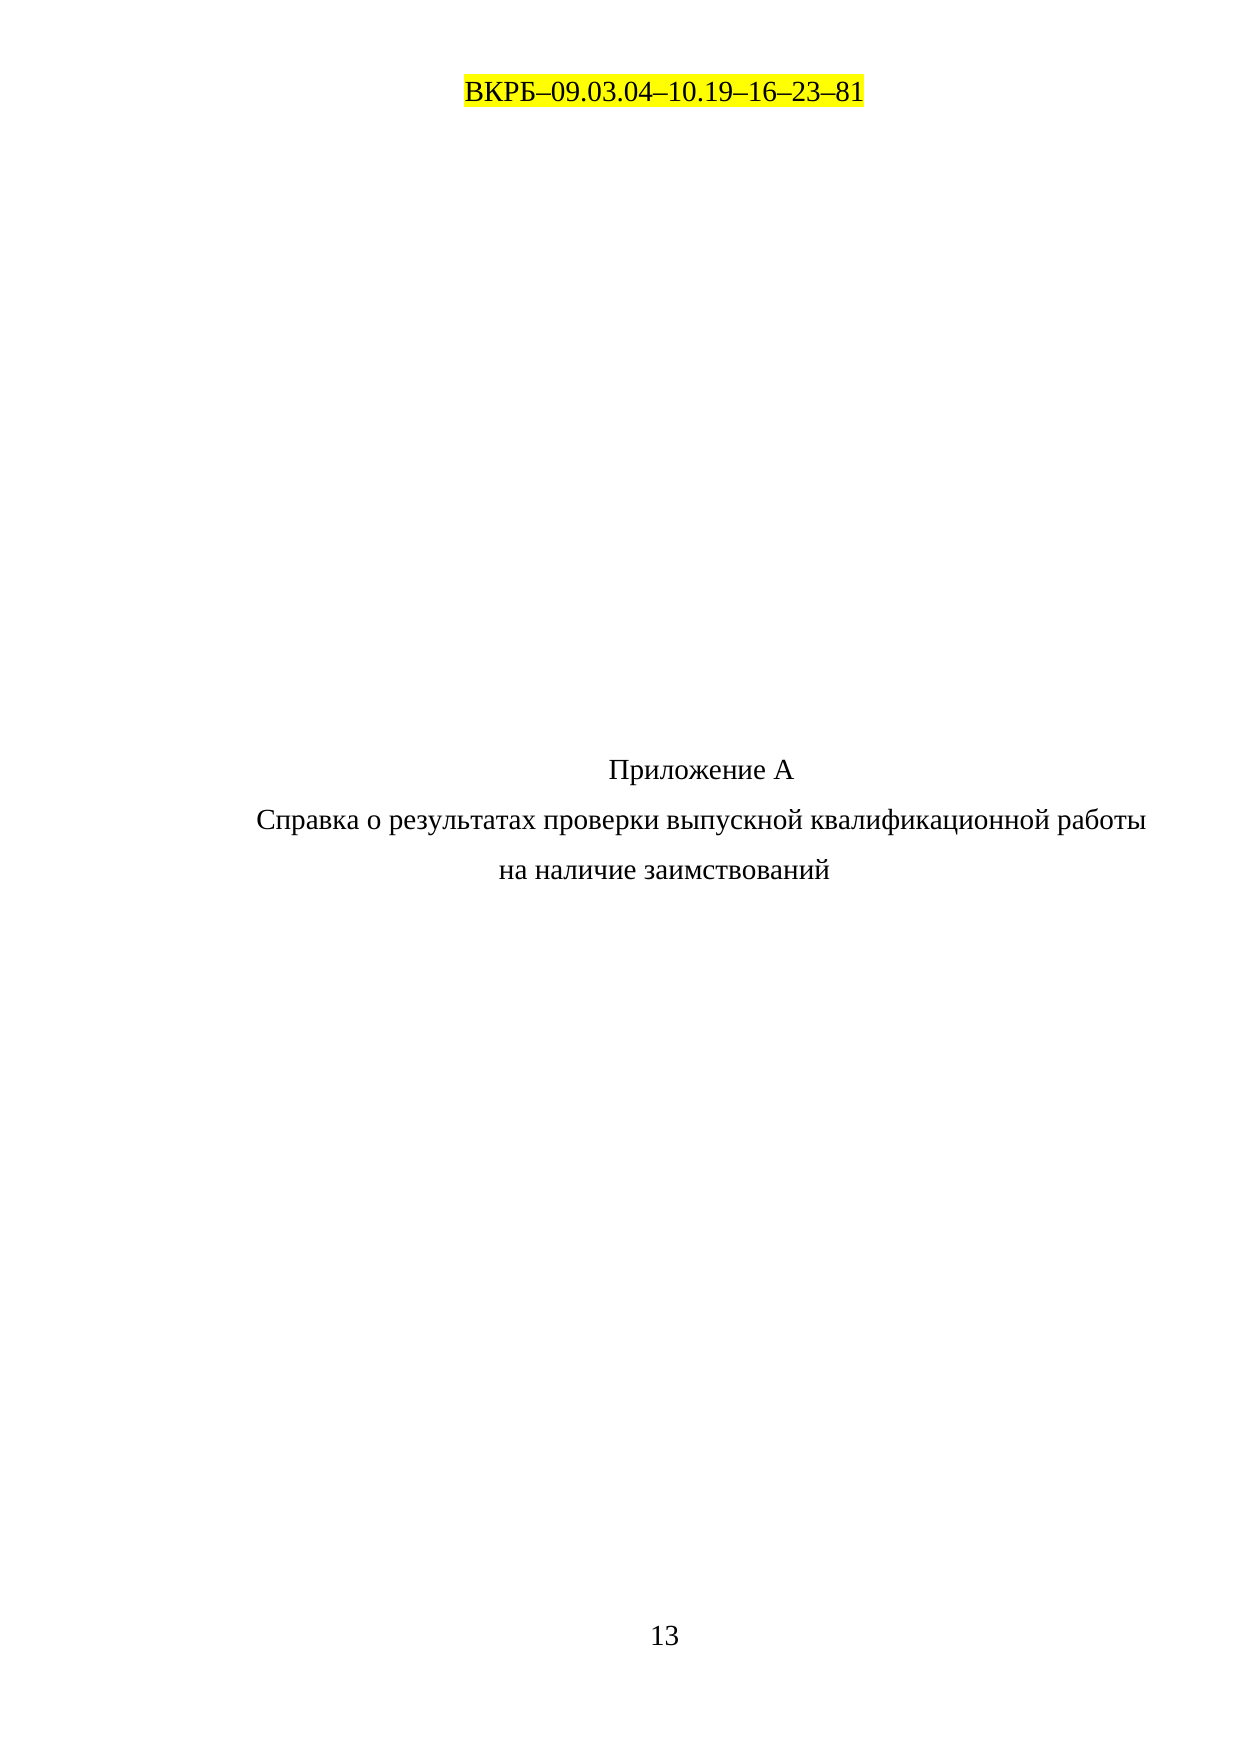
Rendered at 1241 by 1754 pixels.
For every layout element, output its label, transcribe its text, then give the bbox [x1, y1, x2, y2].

subtitle Справка о результатах проверки выпускной квалификационной работы на наличие заимствований [177, 802, 1152, 886]
subtitle Приложение А [177, 752, 1152, 785]
